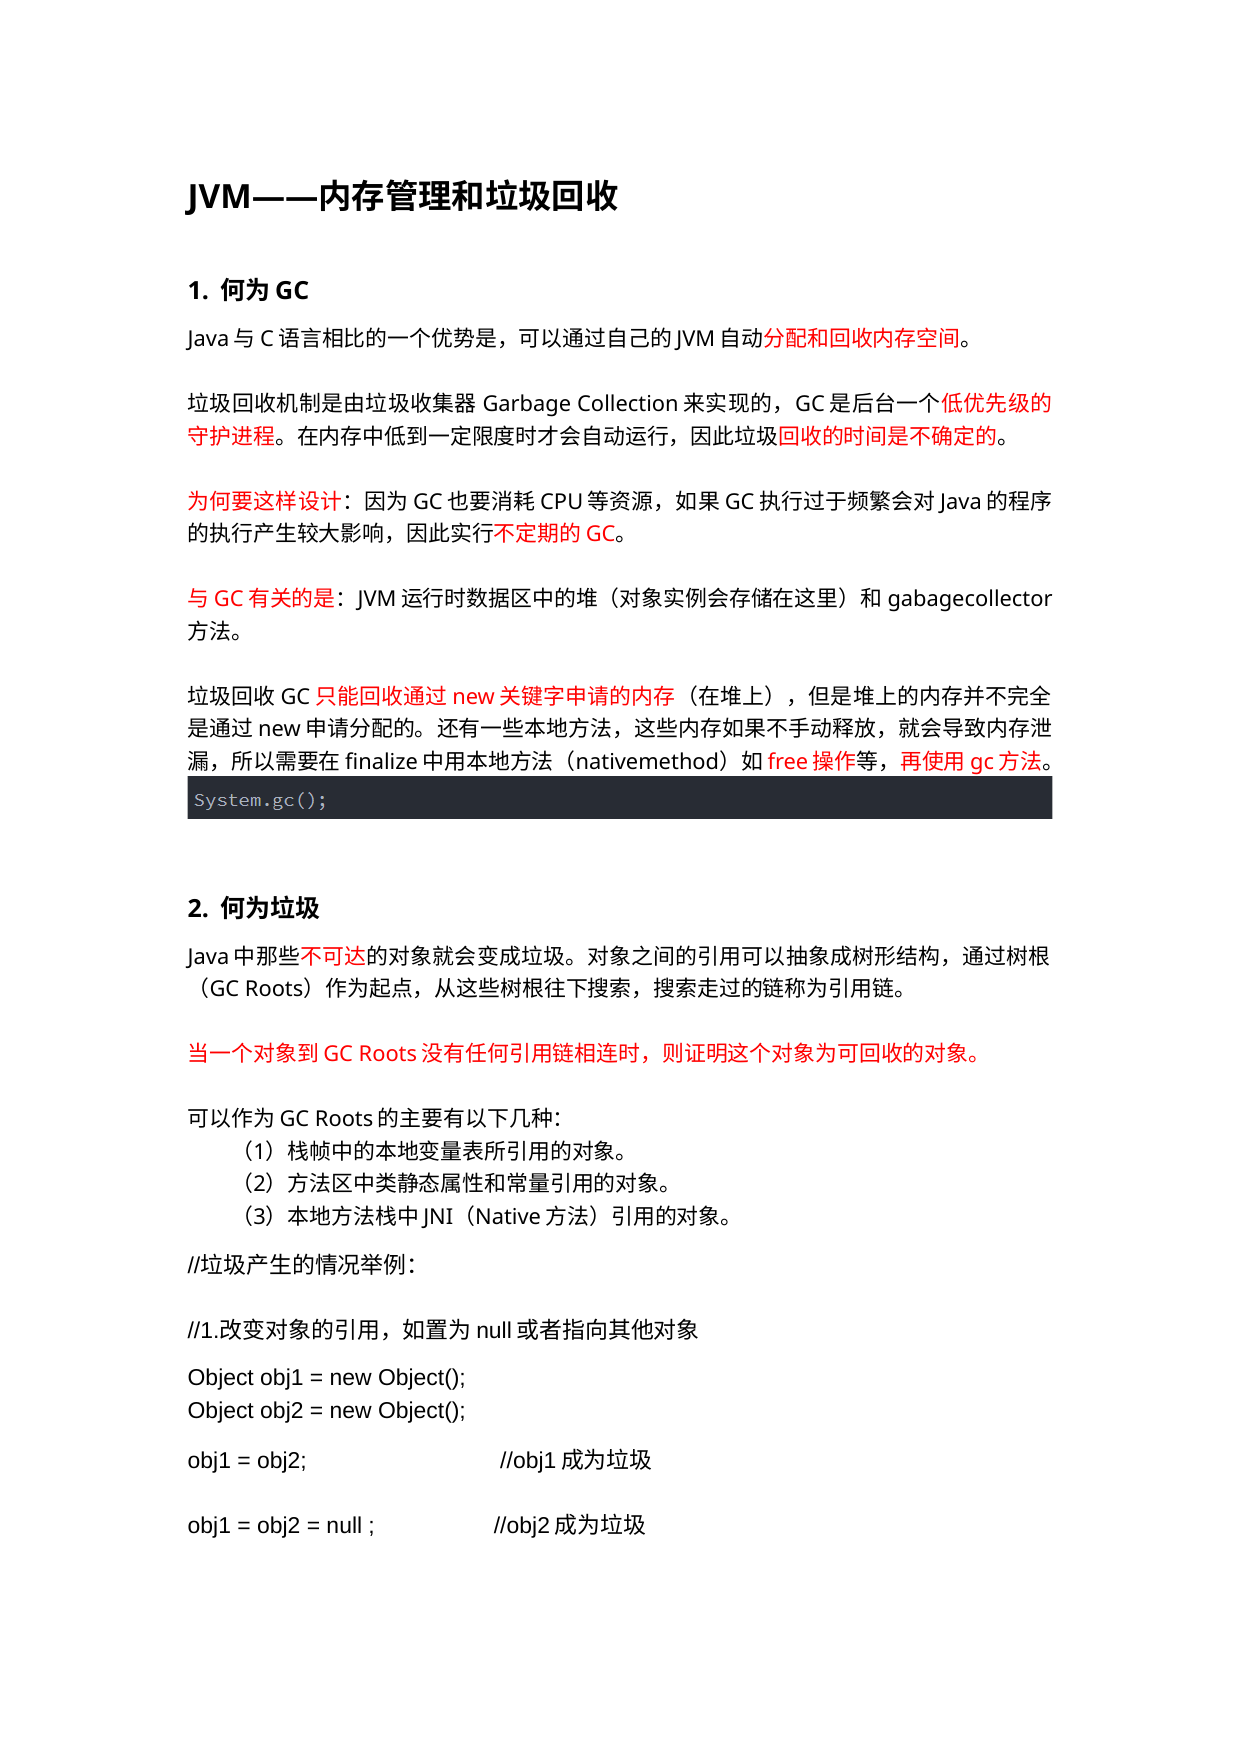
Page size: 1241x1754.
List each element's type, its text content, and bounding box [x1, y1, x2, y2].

text 垃圾回收机制是由垃圾收集器Garbage Collection来实现的，GC是后台一个低优先级的守护进程。在内存中低到一定限度时才会自动运行，因此垃圾回收的时间是不确定的。 [187, 386, 1053, 451]
text //垃圾产生的情况举例： [187, 1231, 1053, 1296]
text Object obj1 = new Object(); [187, 1361, 1053, 1394]
list 方法区中类静态属性和常量引用的对象。 [187, 1166, 1053, 1199]
text Java中那些不可达的对象就会变成垃圾。对象之间的引用可以抽象成树形结构，通过树根（GC Roots）作为起点，从这些树根往下搜索，搜索走过的链称为引用链。 [187, 939, 1053, 1004]
text 为何要这样设计：因为GC也要消耗CPU等资源，如果GC执行过于频繁会对Java的程序的执行产生较大影响，因此实行不定期的GC。 [187, 484, 1053, 549]
text Java与C语言相比的一个优势是，可以通过自己的JVM自动分配和回收内存空间。 [187, 321, 1053, 354]
text 与GC有关的是：JVM运行时数据区中的堆（对象实例会存储在这里）和gabagecollector方法。 [187, 581, 1053, 646]
list 本地方法栈中JNI（Native方法）引用的对象。 [187, 1199, 1053, 1231]
text 当一个对象到GC Roots没有任何引用链相连时，则证明这个对象为可回收的对象。 [187, 1036, 1053, 1069]
text 垃圾回收GC只能回收通过new关键字申请的内存（在堆上），但是堆上的内存并不完全是通过new申请分配的。还有一些本地方法，这些内存如果不手动释放，就会导致内存泄漏，所以需要在finalize中用本地方法（nativemethod）如free操作等，再使用gc方法。 [187, 679, 1053, 776]
list 何为GC [187, 256, 1053, 321]
text 可以作为GC Roots的主要有以下几种： [187, 1101, 1053, 1134]
text obj1 = obj2; //obj1成为垃圾 [187, 1426, 1053, 1491]
subtitle JVM——内存管理和垃圾回收 [187, 162, 1053, 227]
text Object obj2 = new Object(); [187, 1394, 1053, 1426]
list 栈帧中的本地变量表所引用的对象。 [187, 1134, 1053, 1166]
text //1.改变对象的引用，如置为null或者指向其他对象 [187, 1296, 1053, 1361]
list 何为垃圾 [187, 874, 1053, 939]
text obj1 = obj2 = null ; //obj2成为垃圾 [187, 1491, 1053, 1556]
picture [187, 776, 1053, 819]
